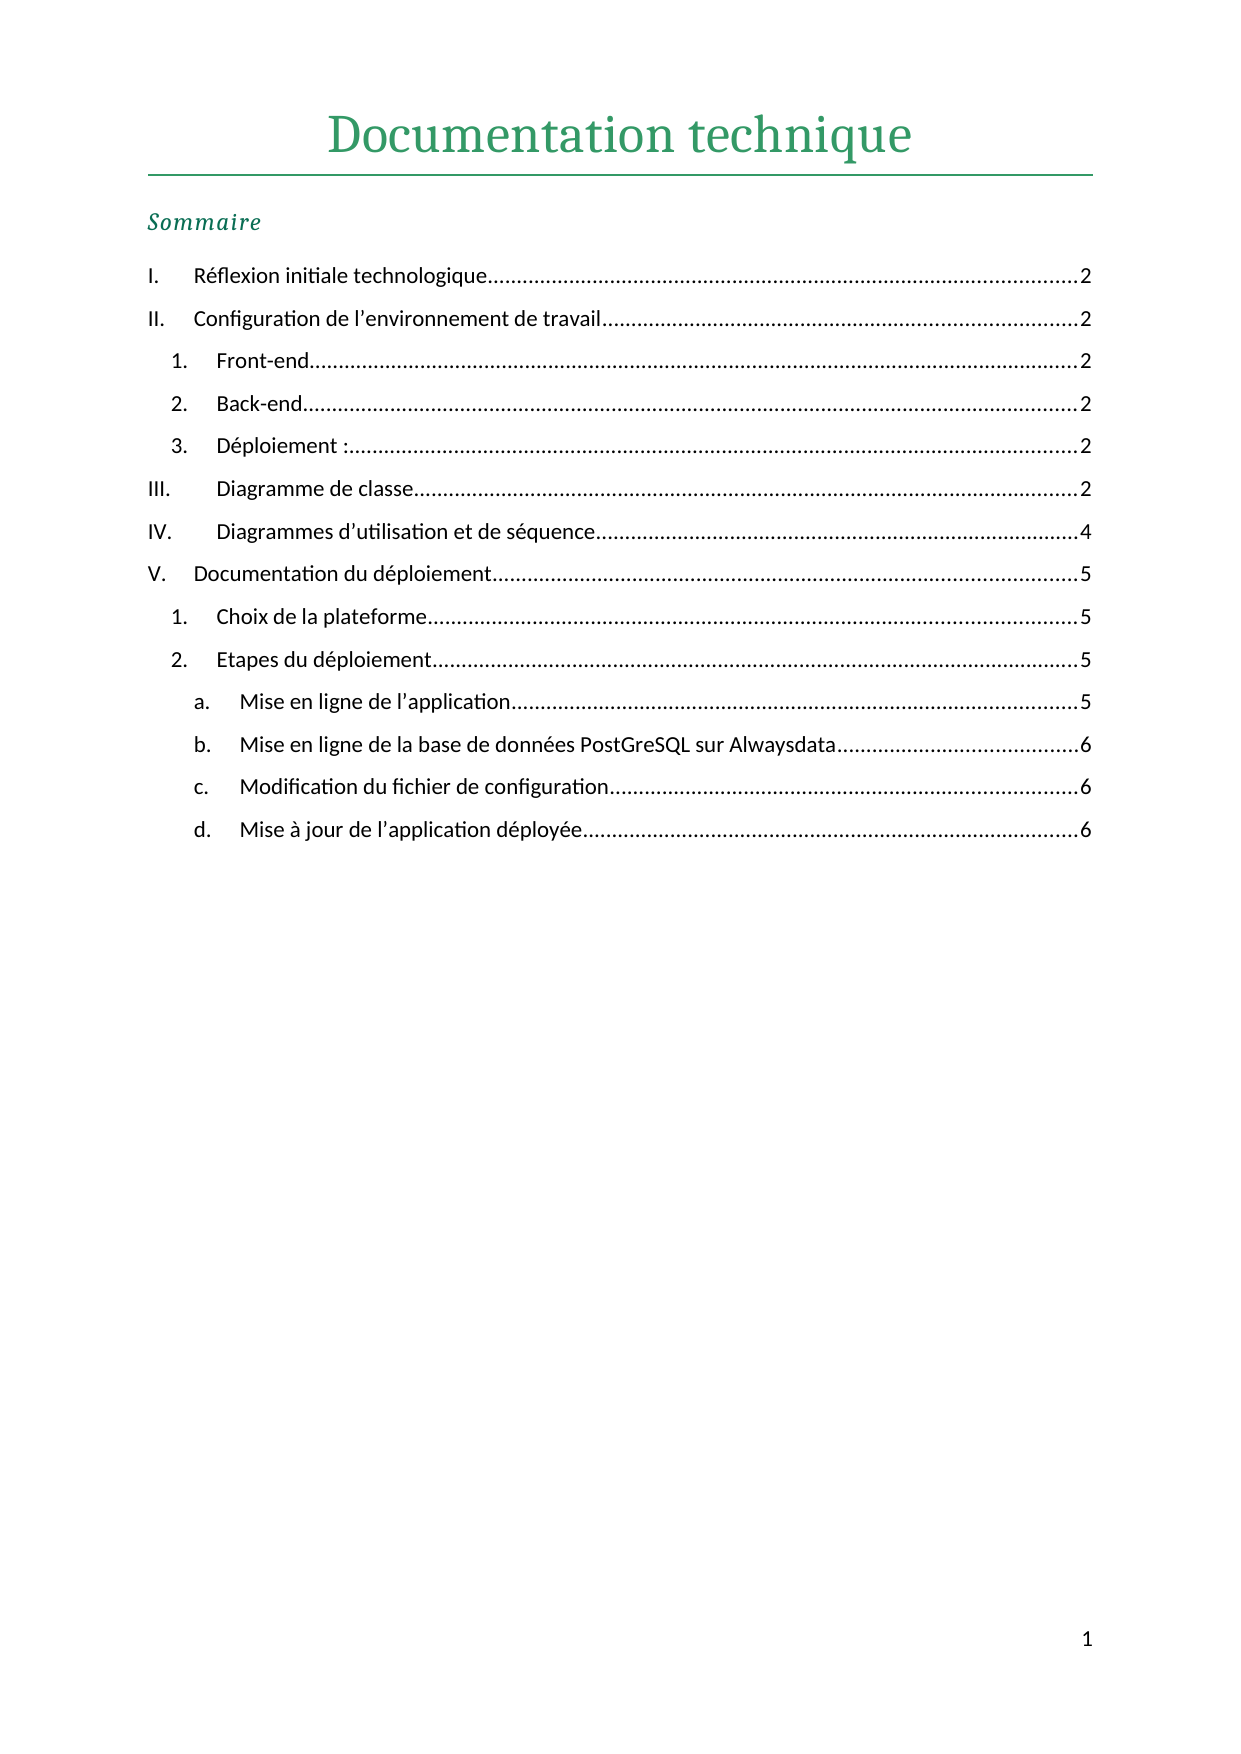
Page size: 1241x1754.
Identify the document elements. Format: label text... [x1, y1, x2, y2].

title Documentation technique [148, 103, 1093, 174]
